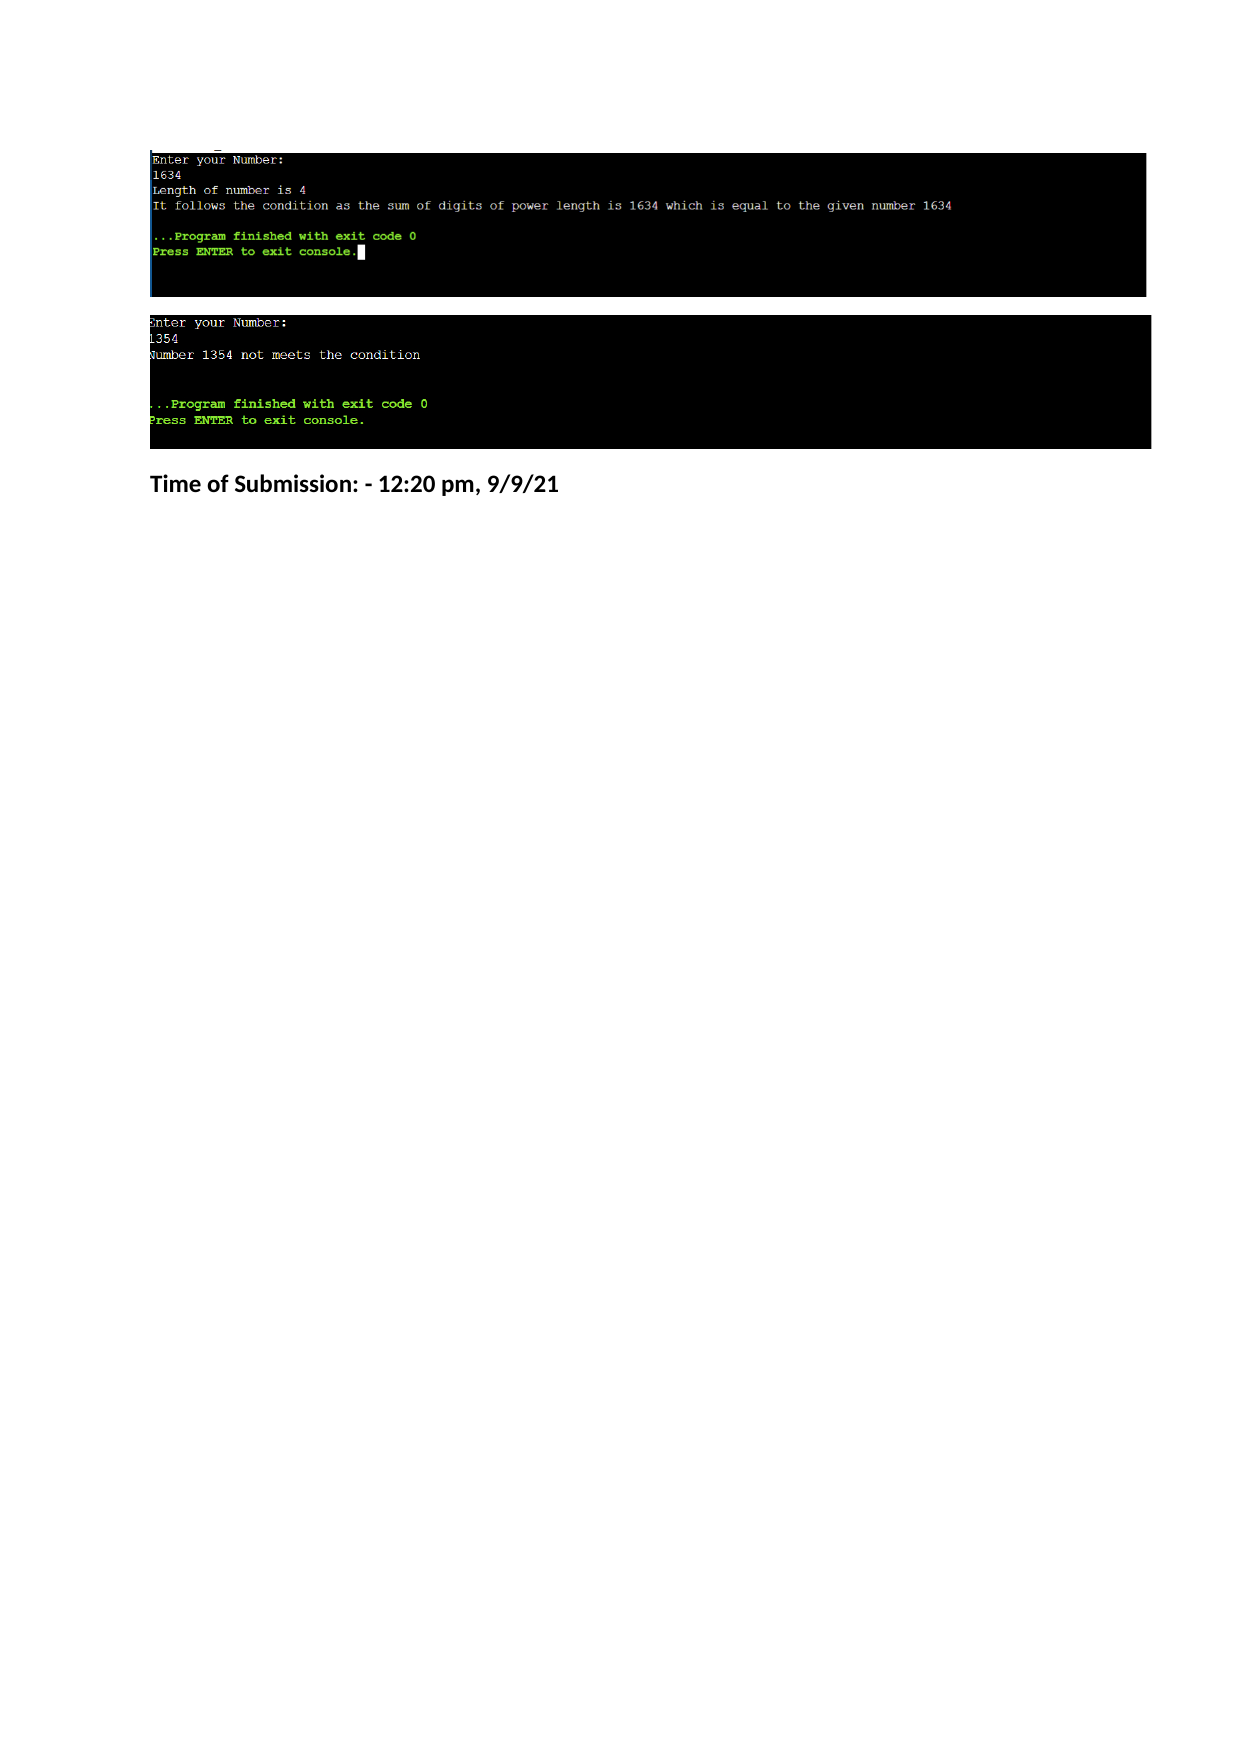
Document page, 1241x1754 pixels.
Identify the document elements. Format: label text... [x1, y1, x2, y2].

text Time of Submission: - 12:20 pm, 9/9/21 [150, 468, 1090, 498]
picture [150, 150, 1147, 297]
picture [150, 315, 1152, 449]
